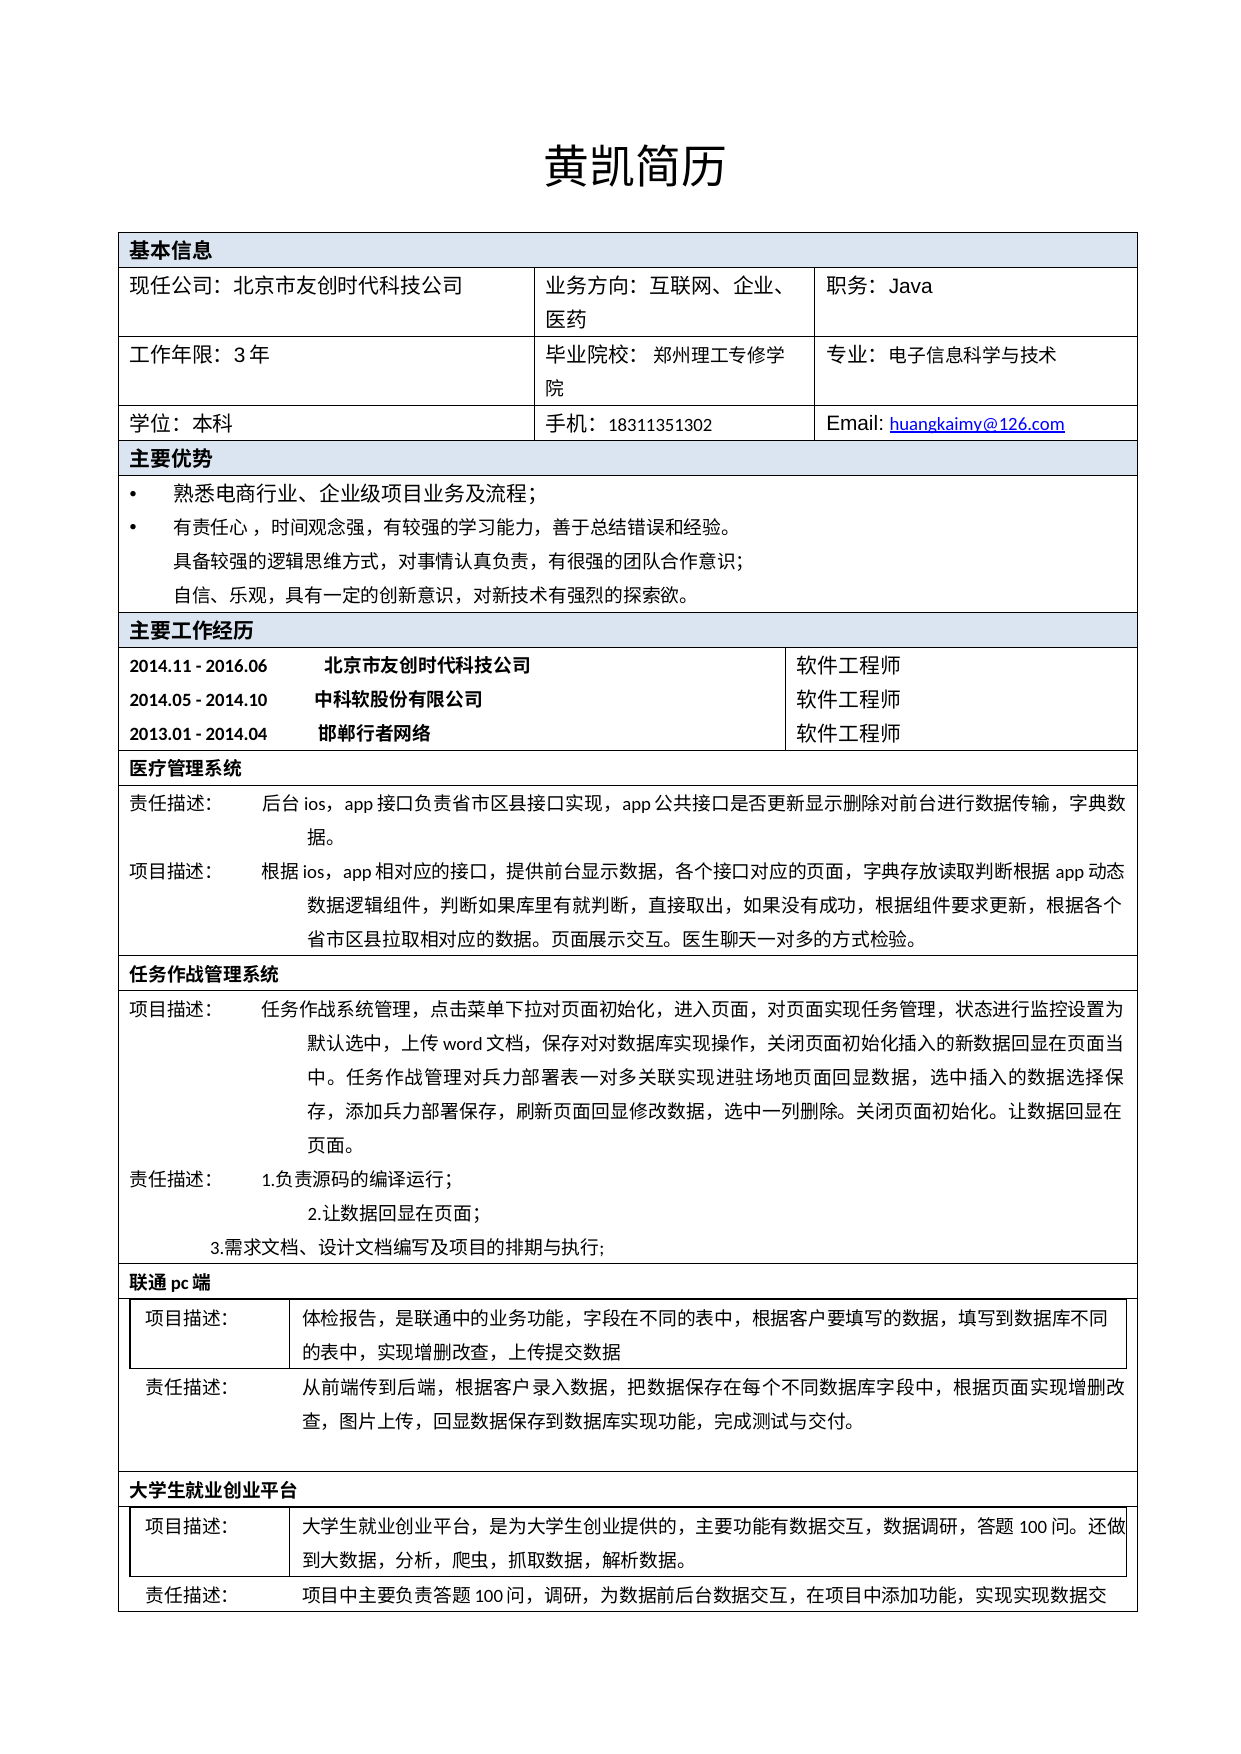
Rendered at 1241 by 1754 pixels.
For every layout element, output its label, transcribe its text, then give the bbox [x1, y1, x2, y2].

table_cell 联通pc端 [119, 1264, 1137, 1298]
table_cell 主要工作经历 [119, 613, 1137, 647]
table_header 基本信息 [119, 233, 1137, 267]
table_cell 现任公司：北京市友创时代科技公司 [119, 268, 534, 336]
table_cell [119, 1299, 1137, 1471]
table_cell 任务作战管理系统 [119, 956, 1137, 990]
table_cell 项目描述： 任务作战系统管理，点击菜单下拉对页面初始化，进入页面，对页面实现任务管理，状态进行监控设置为默认选中，上传word文档，保存对对数据库实现操作，关闭页面初始化插入的新数据回显在页面当中。任务作战管理对兵力部署表一对多关联实现进驻场地页面回显数据，选中插入的数据选择保存，添加兵力部署保存，刷新页面回显修改数据，选中一列删除。关闭页面初始化。让数据回显在页面。 责任描述： 1.负责源码的编译运行； 2.让数据回显在页面； 3.需求文档、设计文档编写及项目的排期与执行; [119, 991, 1137, 1263]
table_cell Email: huangkaimy@126.com [815, 406, 1137, 440]
table_cell 主要优势 [119, 441, 1137, 475]
table_cell 工作年限：3年 [119, 337, 534, 405]
table_cell 手机：18311351302 [535, 406, 814, 440]
table_cell 毕业院校： 郑州理工专修学院 [535, 337, 814, 405]
table_cell 医疗管理系统 [119, 751, 1137, 784]
table_cell 2014.11 - 2016.06 北京市友创时代科技公司 2014.05 - 2014.10 中科软股份有限公司 2013.01 - 2014.04 邯郸行者网络 [119, 648, 785, 749]
text 黄凯简历 [177, 130, 1092, 198]
table_cell [119, 1507, 1137, 1611]
table_cell 职务：Java [815, 268, 1137, 336]
table_cell 熟悉电商行业、企业级项目业务及流程； 有责任心 ，时间观念强，有较强的学习能力，善于总结错误和经验。 具备较强的逻辑思维方式，对事情认真负责，有很强的团队合作意识； 自信、乐观，具有一定的创新意识，对新技术有强烈的探索欲。 [119, 476, 1137, 612]
table_cell 责任描述： 后台ios，app接口负责省市区县接口实现，app公共接口是否更新显示删除对前台进行数据传输，字典数据。 项目描述： 根据ios，app相对应的接口，提供前台显示数据，各个接口对应的页面，字典存放读取判断根据app动态数据逻辑组件，判断如果库里有就判断，直接取出，如果没有成功，根据组件要求更新，根据各个省市区县拉取相对应的数据。页面展示交互。医生聊天一对多的方式检验。 [119, 786, 1137, 955]
table_cell 业务方向：互联网、企业、医药 [535, 268, 814, 336]
table_cell 学位：本科 [119, 406, 534, 440]
table_cell 大学生就业创业平台 [119, 1472, 1137, 1506]
table_cell 软件工程师 软件工程师 软件工程师 [786, 648, 1137, 749]
table_cell 专业：电子信息科学与技术 [815, 337, 1137, 405]
